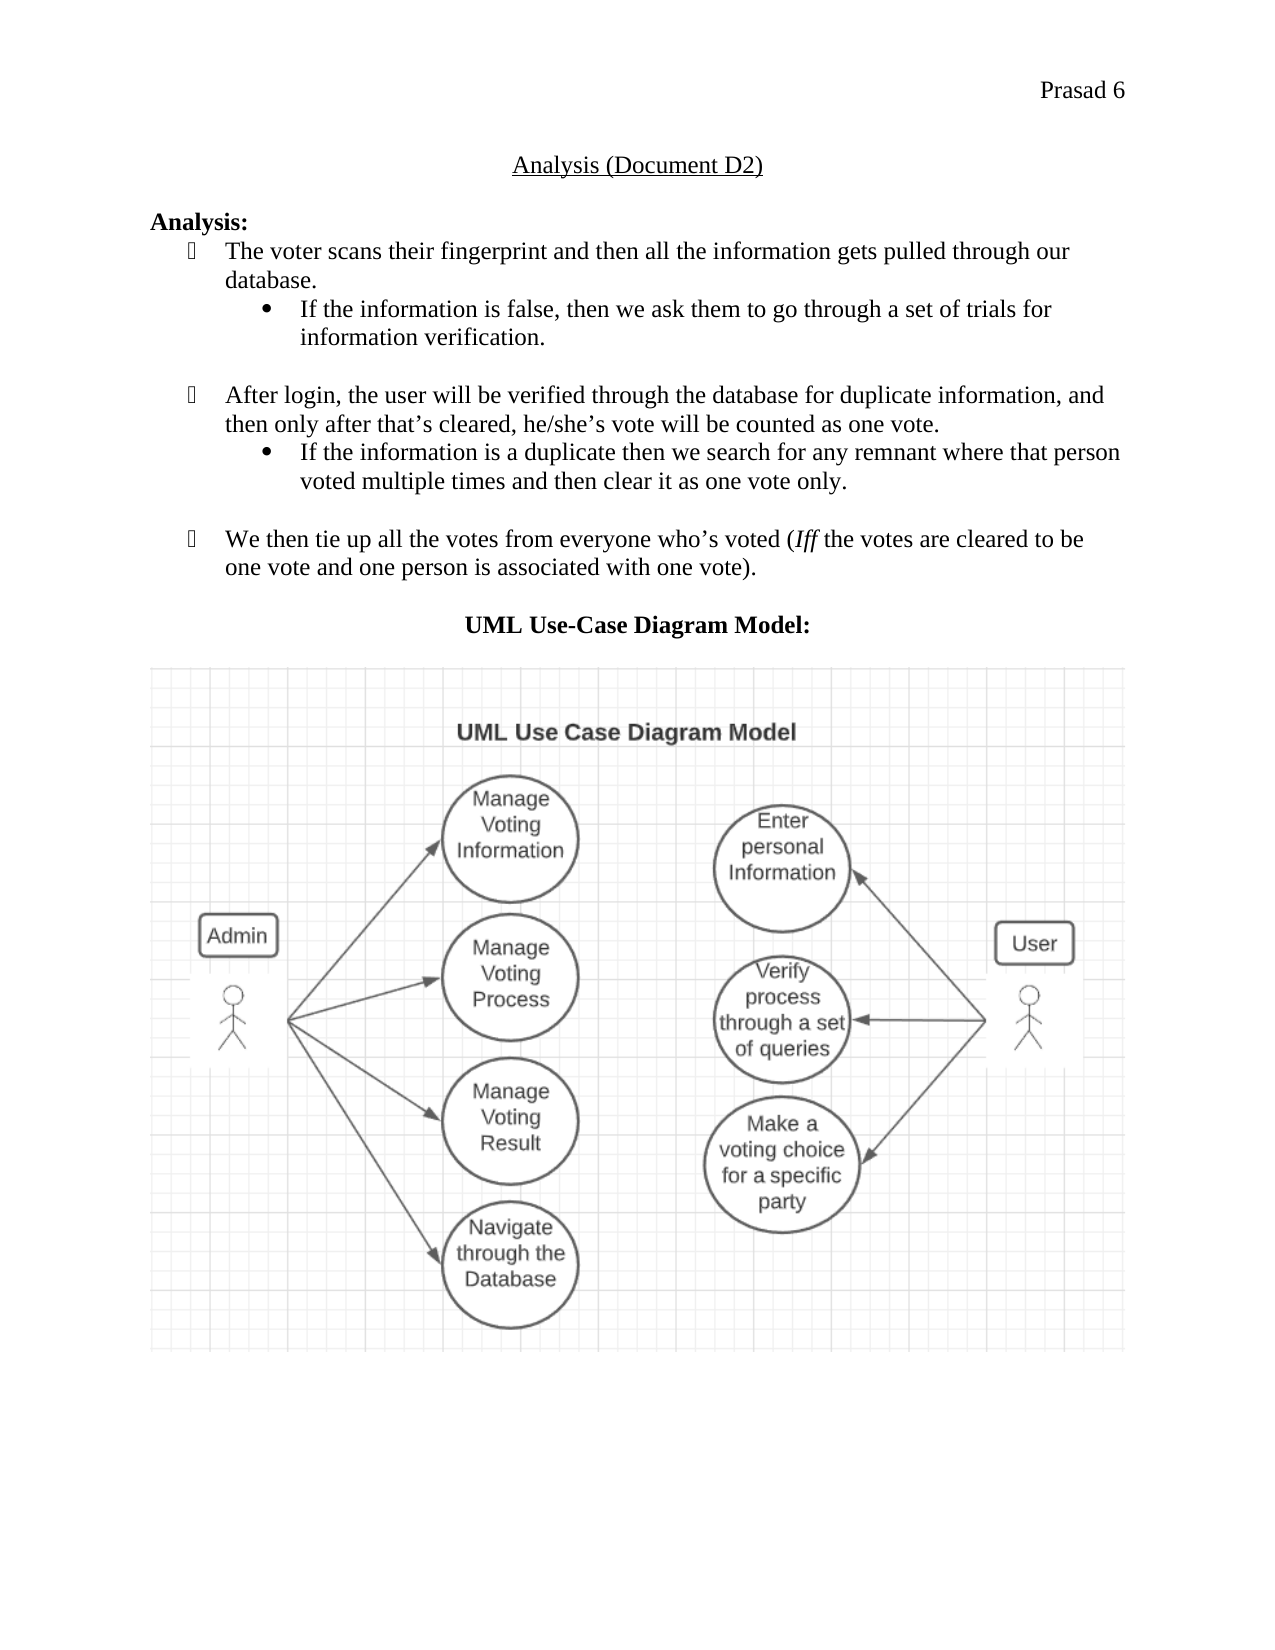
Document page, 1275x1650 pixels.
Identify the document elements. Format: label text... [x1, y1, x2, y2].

list We then tie up all the votes from everyone who’s voted (Iff the votes are cleared to be one vote and one person is associated with one vote). [187, 524, 1125, 581]
list If the information is a duplicate then we search for any remnant where that person voted multiple times and then clear it as one vote only. [262, 437, 1125, 495]
text UML Use-Case Diagram Model: [150, 610, 1125, 639]
list The voter scans their fingerprint and then all the information gets pulled through our database. [187, 236, 1125, 294]
picture [150, 667, 1125, 1352]
text Analysis (Document D2) [150, 150, 1125, 179]
list After login, the user will be verified through the database for duplicate information, and then only after that’s cleared, he/she’s vote will be counted as one vote. [187, 380, 1125, 437]
text Analysis: [150, 207, 1125, 236]
list If the information is false, then we ask them to go through a set of trials for information verification. [262, 294, 1125, 351]
